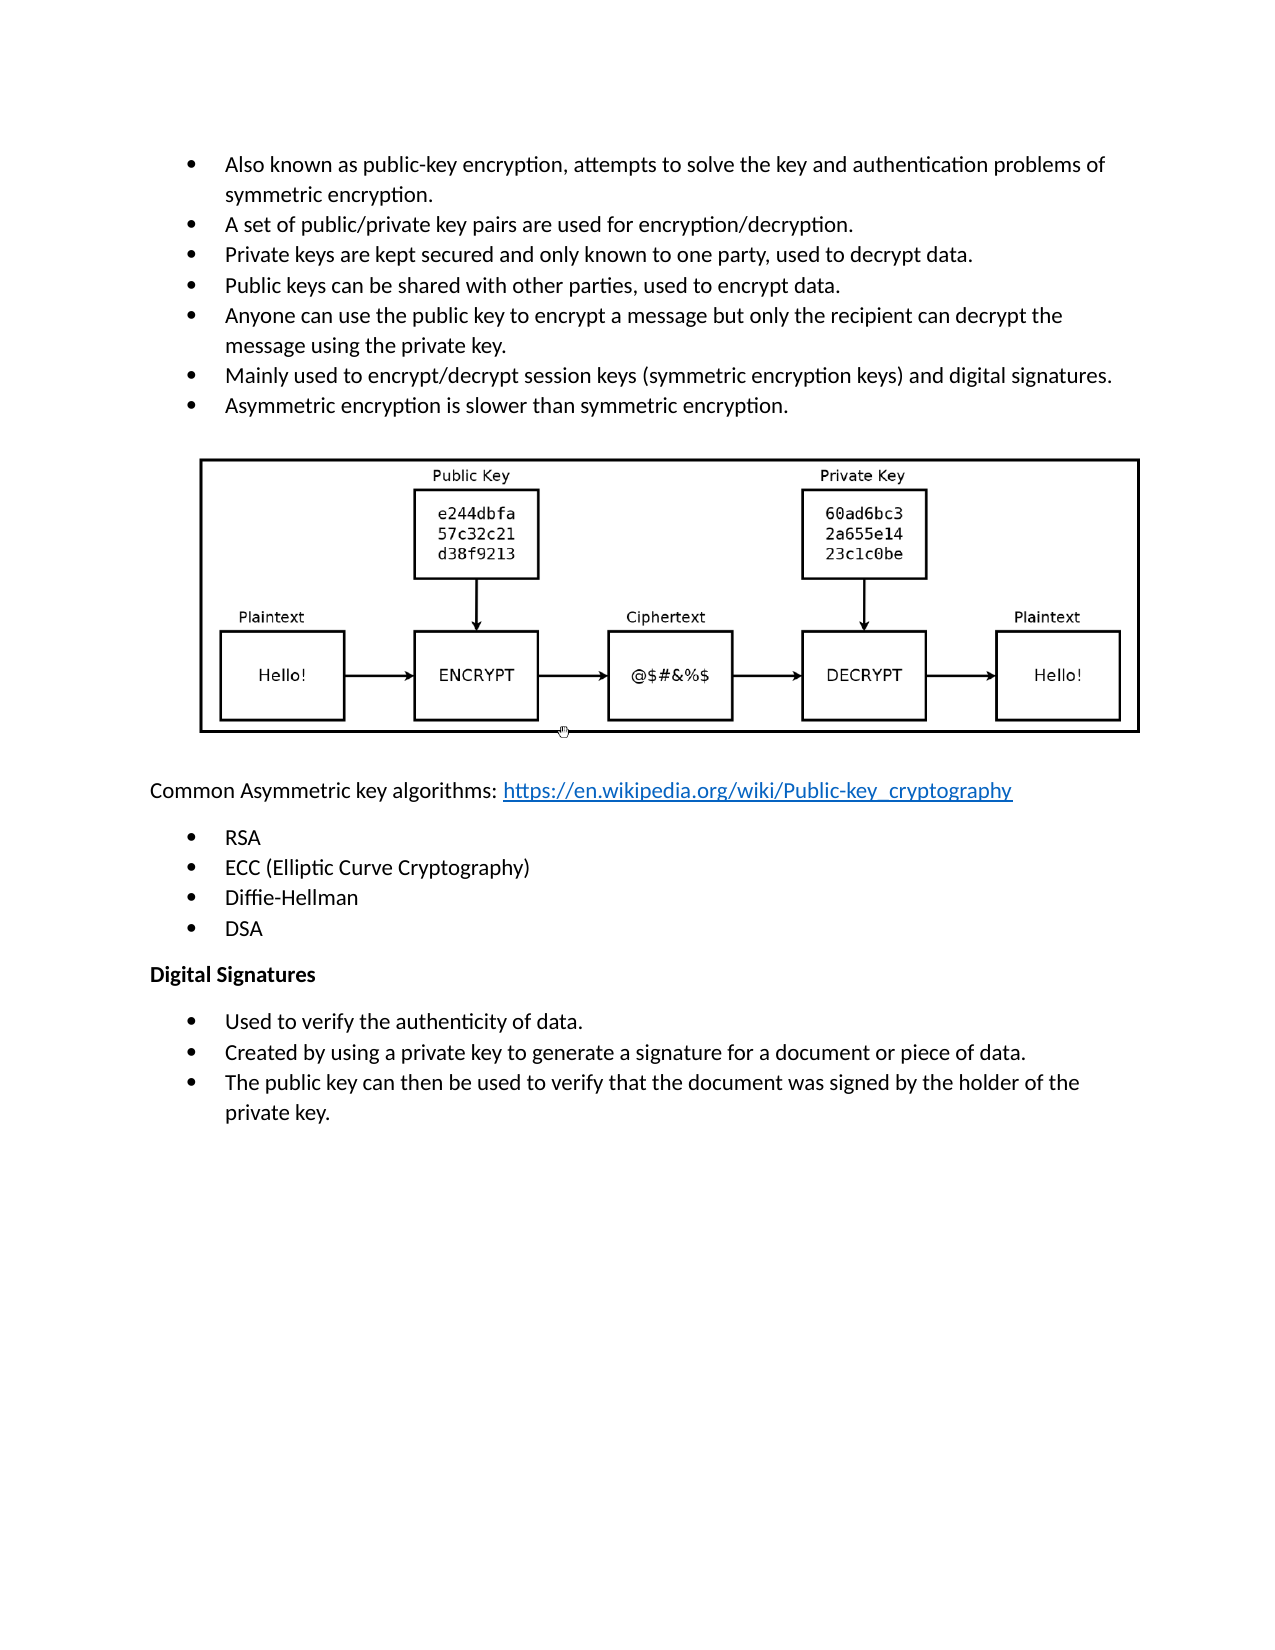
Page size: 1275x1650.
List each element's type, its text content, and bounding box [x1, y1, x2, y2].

text Common Asymmetric key algorithms: https://en.wikipedia.org/wiki/Public-key_cryptography [150, 776, 1125, 804]
text Digital Signatures [150, 961, 1125, 988]
list Diffie-Hellman [187, 883, 1125, 911]
list Public keys can be shared with other parties, used to encrypt data. [187, 271, 1125, 299]
list RSA [187, 823, 1125, 851]
list ECC (Elliptic Curve Cryptography) [187, 853, 1125, 881]
list Mainly used to encrypt/decrypt session keys (symmetric encryption keys) and digital signatures. [187, 361, 1125, 389]
list The public key can then be used to verify that the document was signed by the holder of the private key. [187, 1068, 1125, 1126]
list Anyone can use the public key to encrypt a message but only the recipient can decrypt the message using the private key. [187, 301, 1125, 359]
list Created by using a private key to generate a signature for a document or piece of data. [187, 1038, 1125, 1066]
list Used to verify the authenticity of data. [187, 1007, 1125, 1035]
list Private keys are kept secured and only known to one party, used to decrypt data. [187, 241, 1125, 269]
list A set of public/private key pairs are used for encryption/decryption. [187, 210, 1125, 238]
list Also known as public-key encryption, attempts to solve the key and authentication problems of symmetric encryption. [187, 150, 1125, 208]
picture [187, 438, 1162, 758]
list Asymmetric encryption is slower than symmetric encryption. [187, 392, 1125, 420]
list DSA [187, 914, 1125, 942]
